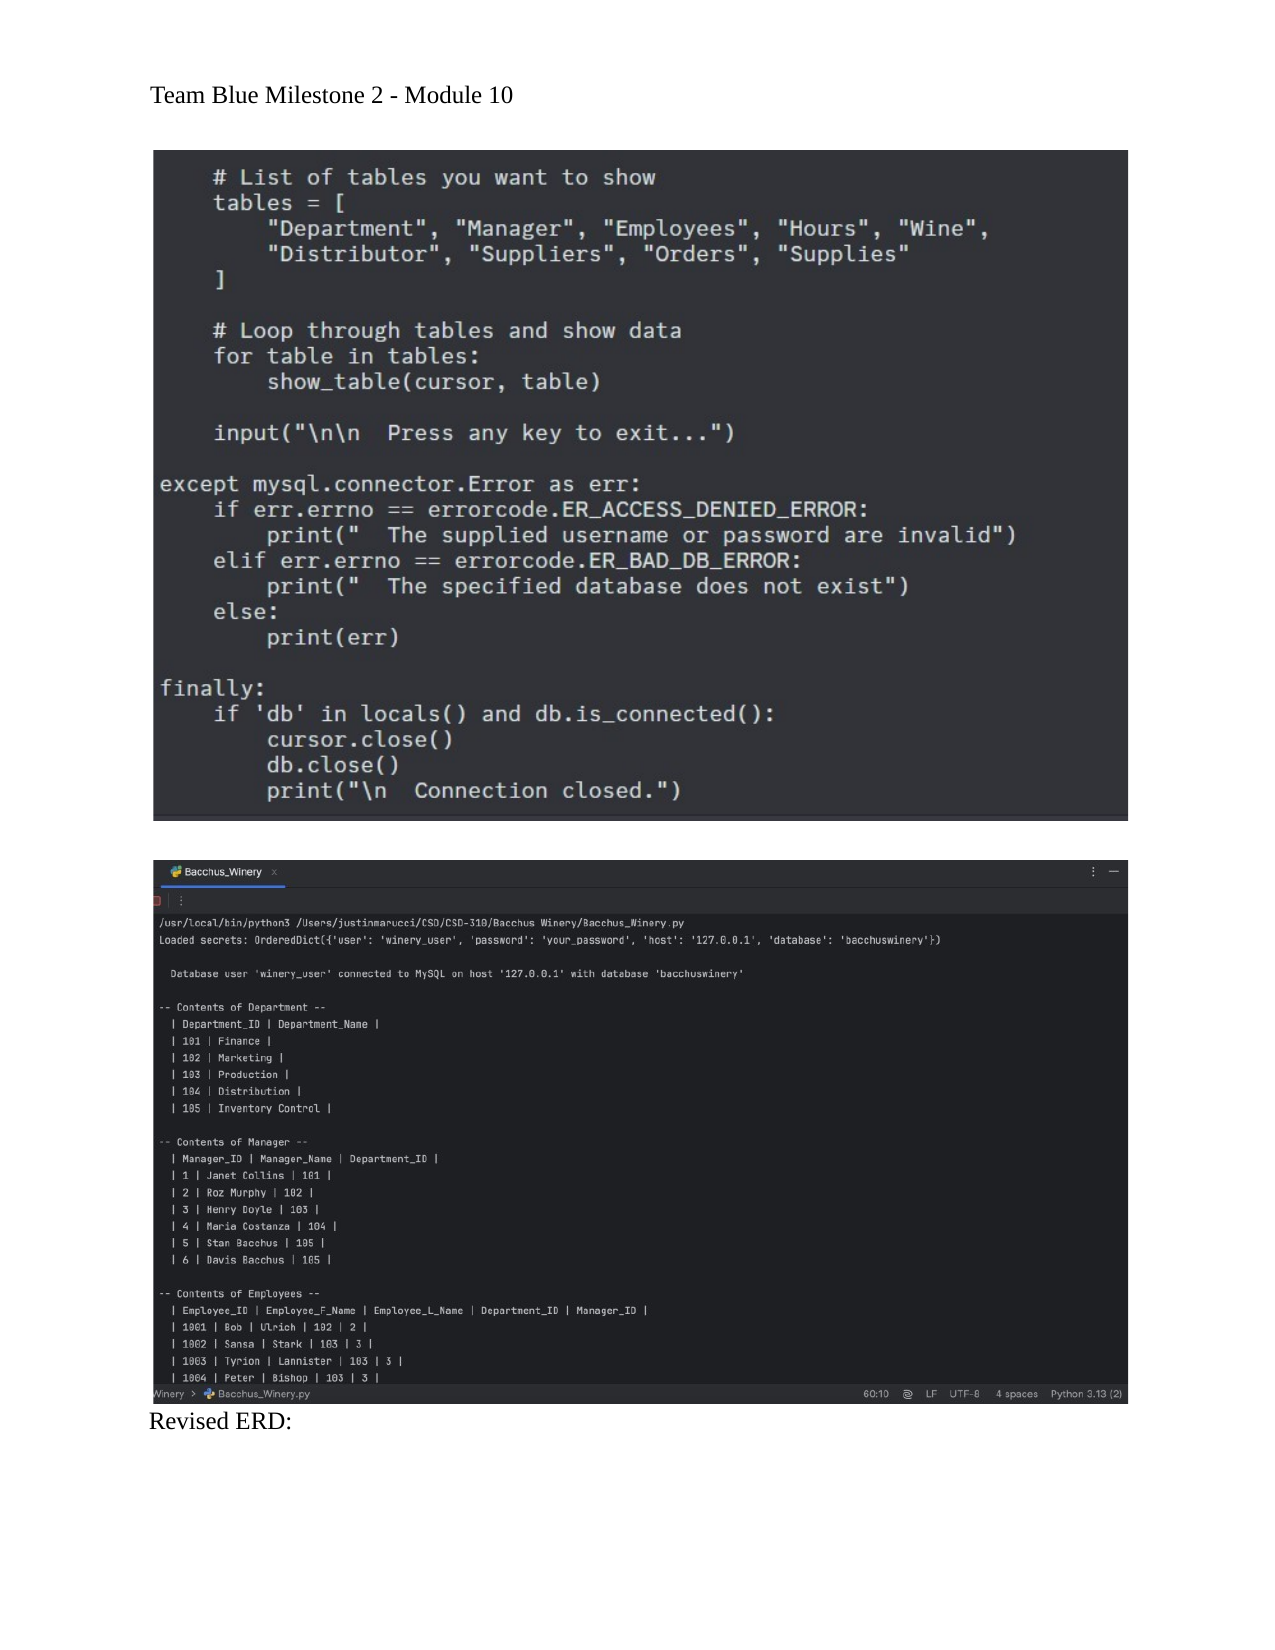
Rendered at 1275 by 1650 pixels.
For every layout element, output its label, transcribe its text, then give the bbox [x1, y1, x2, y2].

text Revised ERD: [148, 1406, 1125, 1435]
picture [153, 860, 1129, 1404]
picture [153, 150, 1129, 821]
